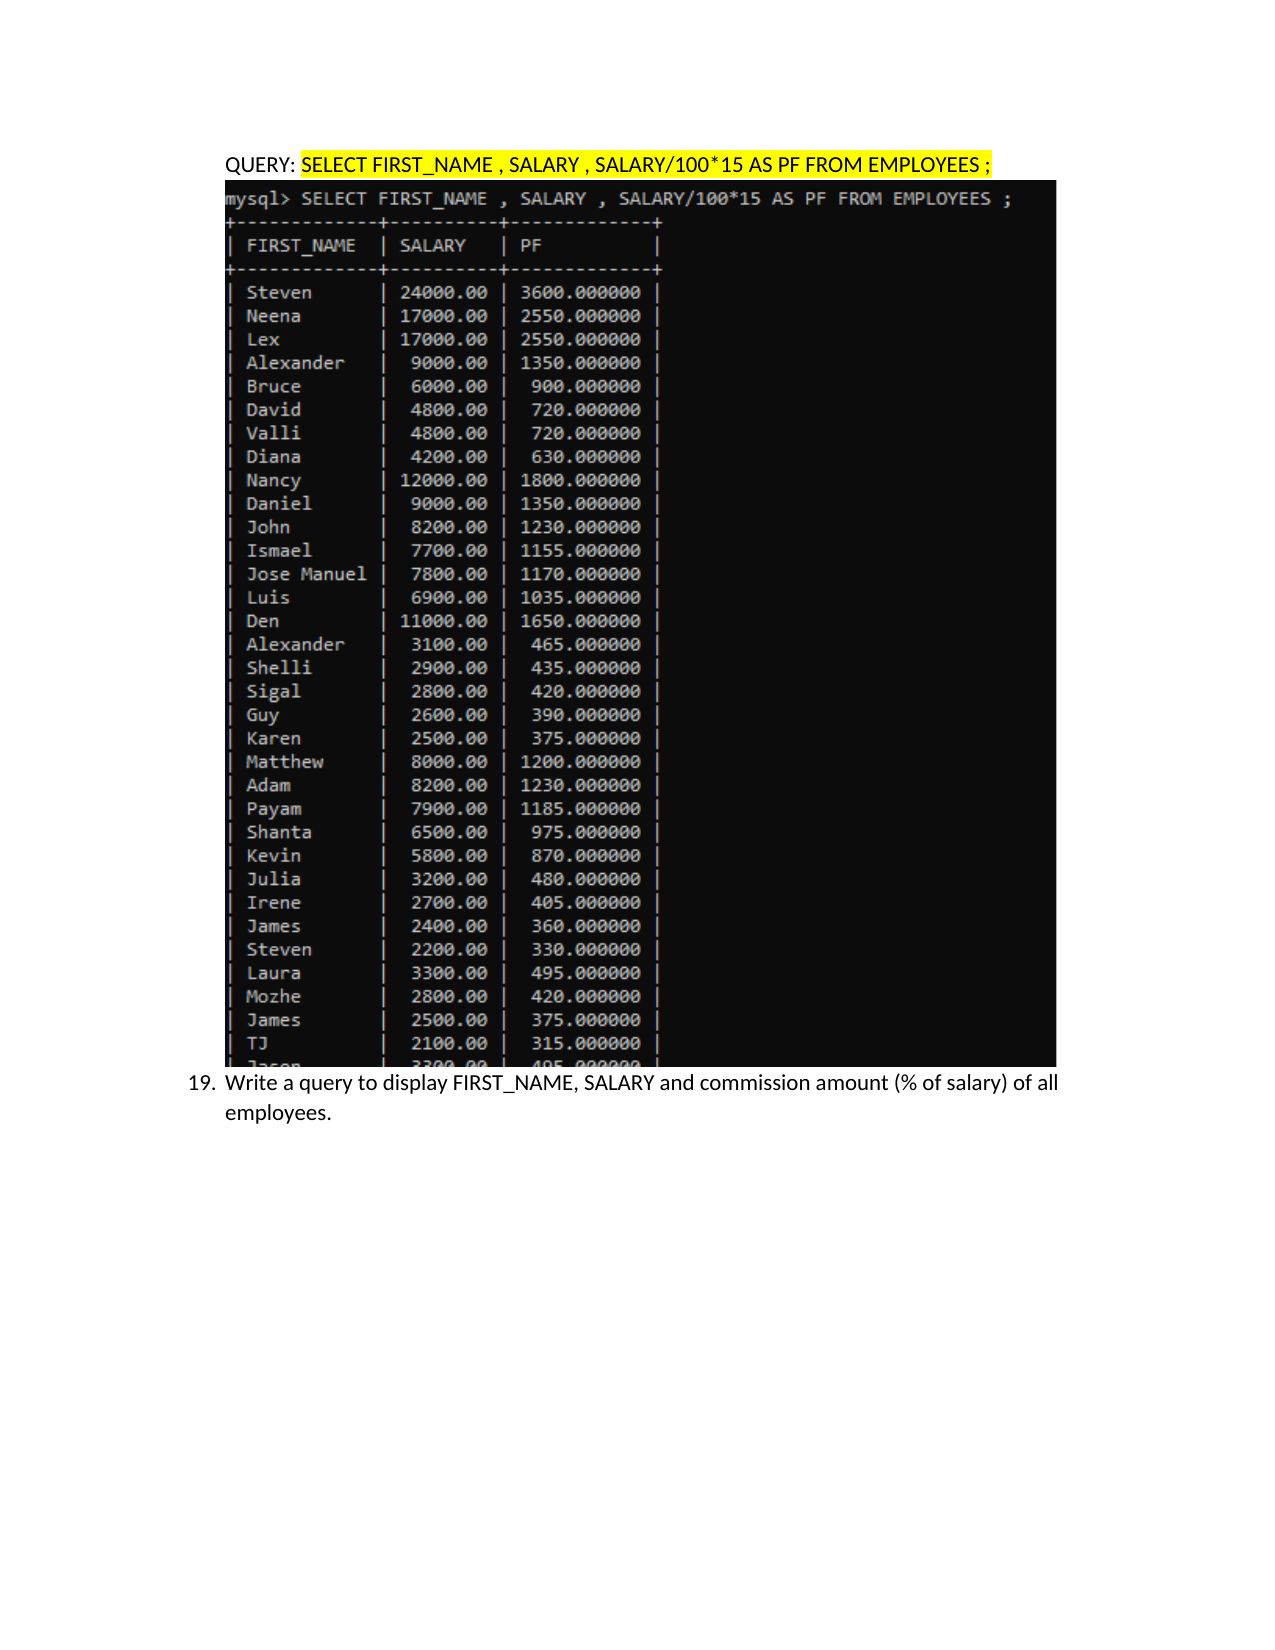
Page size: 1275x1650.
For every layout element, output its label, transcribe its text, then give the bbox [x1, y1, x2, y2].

picture [225, 180, 1057, 1067]
list Write a query to display FIRST_NAME, SALARY and commission amount (% of salary) of all employees. [187, 1068, 1125, 1127]
